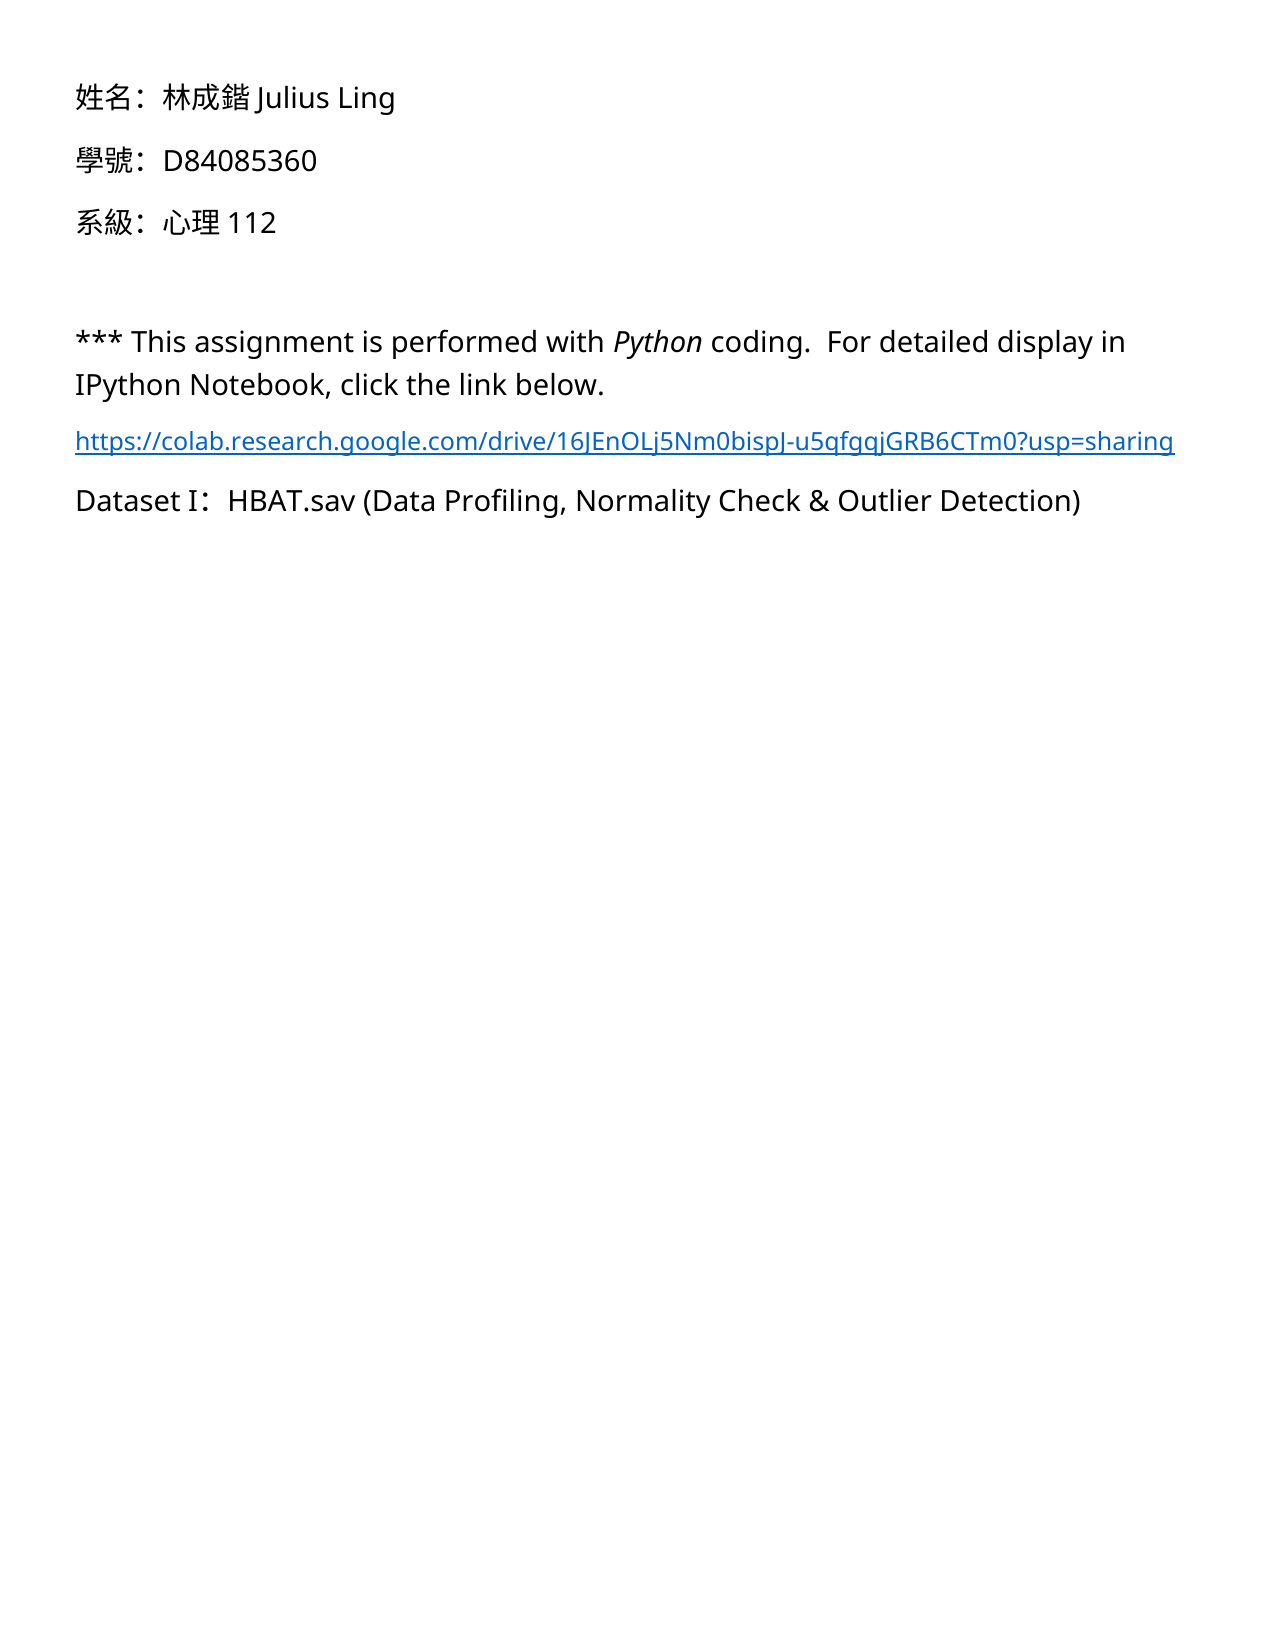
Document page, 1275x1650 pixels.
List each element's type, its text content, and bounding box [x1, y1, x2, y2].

text *** This assignment is performed with Python coding. For detailed display in IPython Notebook, click the link below. [75, 322, 1200, 404]
text Dataset I：HBAT.sav (Data Profiling, Normality Check & Outlier Detection) [75, 477, 1200, 520]
text https://colab.research.google.com/drive/16JEnOLj5Nm0bispJ-u5qfgqjGRB6CTm0?usp=sharing [75, 424, 1200, 458]
text 系級：心理112 [75, 200, 1200, 242]
text 姓名：林成鍇 Julius Ling [75, 75, 1200, 117]
text 學號：D84085360 [75, 137, 1200, 180]
